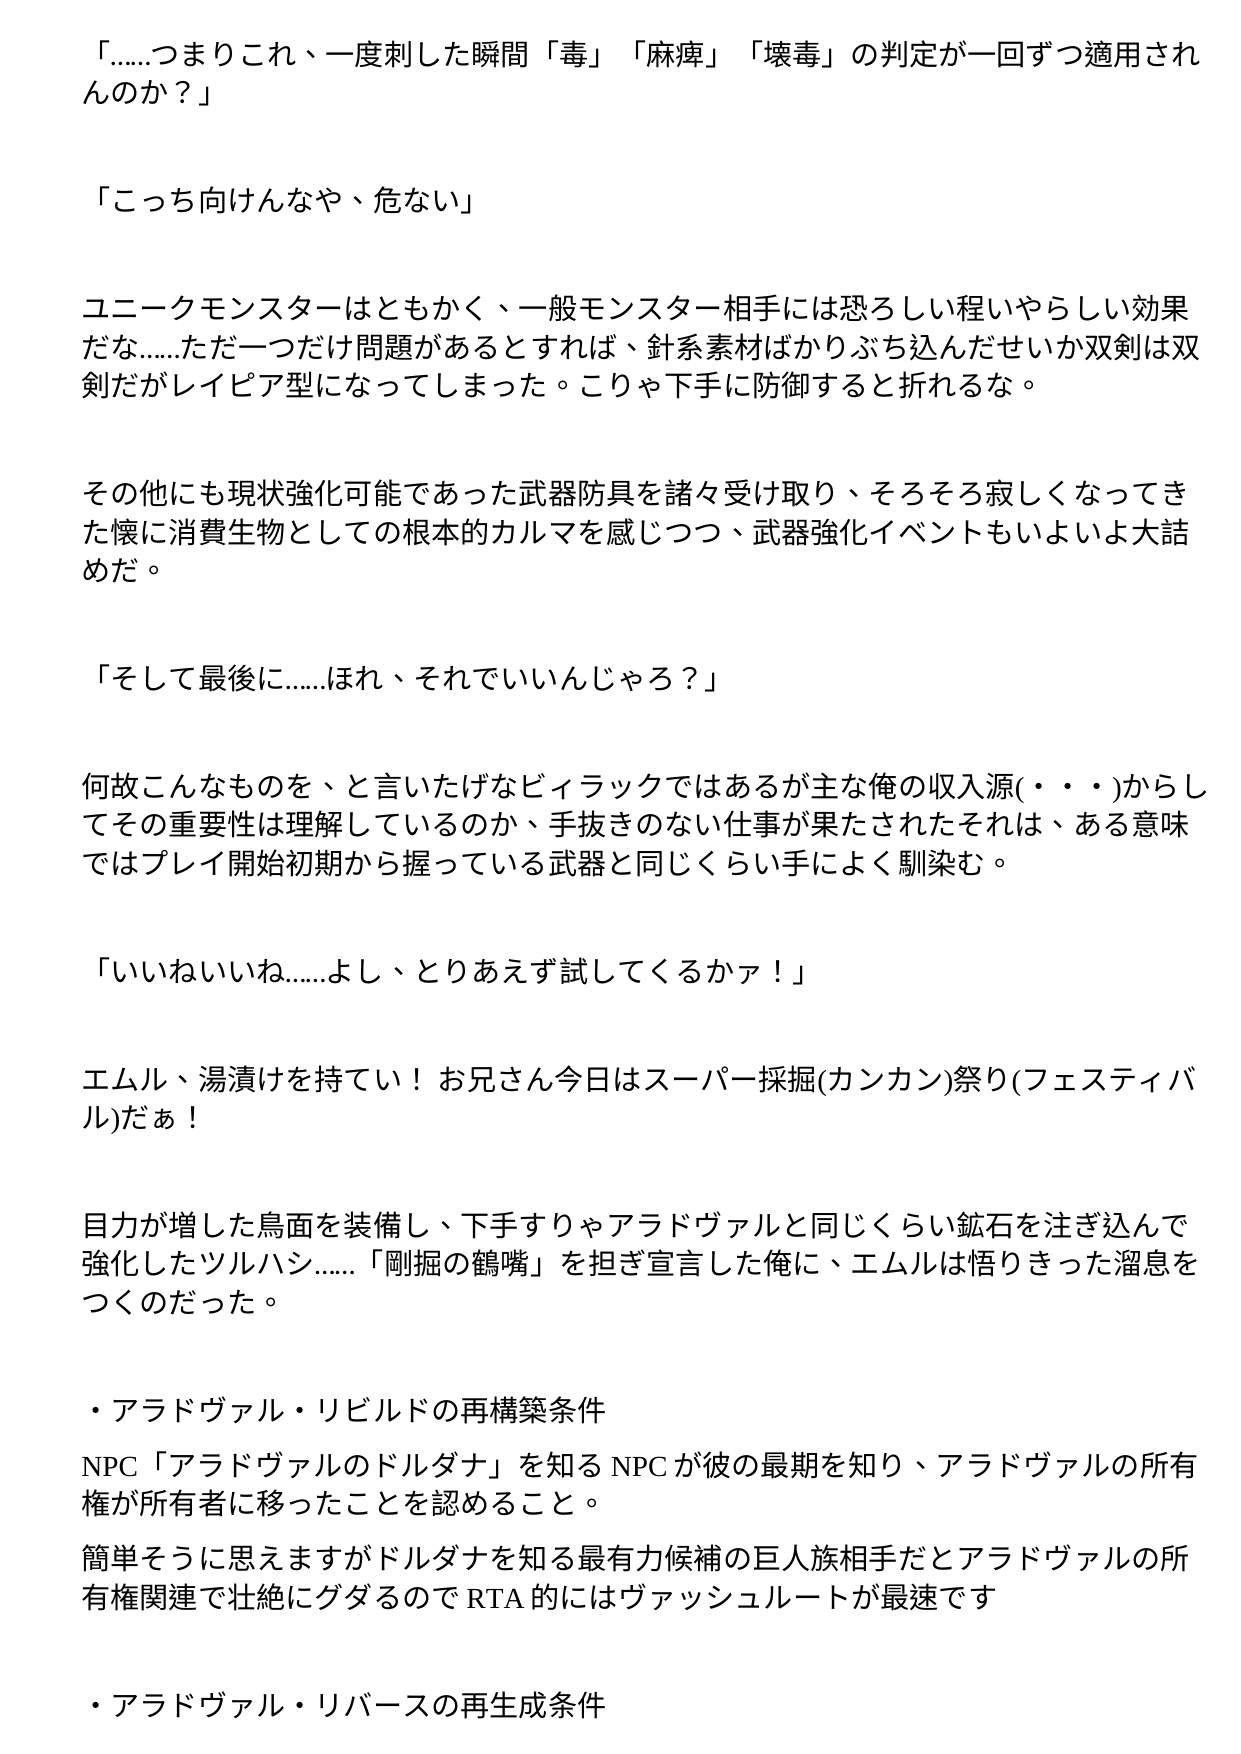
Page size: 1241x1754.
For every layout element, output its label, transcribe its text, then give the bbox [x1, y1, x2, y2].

text 目力が増した鳥面を装備し、下手すりゃアラドヴァルと同じくらい鉱石を注ぎ込んで強化したツルハシ……「剛掘の鶴嘴」を担ぎ宣言した俺に、エムルは悟りきった溜息をつくのだった。 [81, 1208, 1215, 1321]
text エムル、湯漬けを持てい！ お兄さん今日はスーパー採掘(カンカン)祭り(フェスティバル)だぁ！ [81, 1062, 1215, 1136]
text 「……つまりこれ、一度刺した瞬間「毒」「麻痺」「壊毒」の判定が一回ずつ適用されんのか？」 [81, 37, 1215, 111]
text 「こっち向けんなや、危ない」 [81, 183, 1215, 219]
text 「いいねいいね……よし、とりあえず試してくるかァ！」 [81, 954, 1215, 989]
text ・アラドヴァル・リビルドの再構築条件 [81, 1393, 1215, 1428]
text その他にも現状強化可能であった武器防具を諸々受け取り、そろそろ寂しくなってきた懐に消費生物としての根本的カルマを感じつつ、武器強化イベントもいよいよ大詰めだ。 [81, 476, 1215, 589]
text ユニークモンスターはともかく、一般モンスター相手には恐ろしい程いやらしい効果だな……ただ一つだけ問題があるとすれば、針系素材ばかりぶち込んだせいか双剣は双剣だがレイピア型になってしまった。こりゃ下手に防御すると折れるな。 [81, 291, 1215, 404]
text ・アラドヴァル・リバースの再生成条件 [81, 1688, 1215, 1723]
text 何故こんなものを、と言いたげなビィラックではあるが主な俺の収入源(・・・)からしてその重要性は理解しているのか、手抜きのない仕事が果たされたそれは、ある意味ではプレイ開始初期から握っている武器と同じくらい手によく馴染む。 [81, 769, 1215, 881]
text 「そして最後に……ほれ、それでいいんじゃろ？」 [81, 661, 1215, 697]
text NPC「アラドヴァルのドルダナ」を知るNPCが彼の最期を知り、アラドヴァルの所有権が所有者に移ったことを認めること。 [81, 1448, 1215, 1522]
text 簡単そうに思えますがドルダナを知る最有力候補の巨人族相手だとアラドヴァルの所有権関連で壮絶にグダるのでRTA的にはヴァッシュルートが最速です [81, 1541, 1215, 1616]
